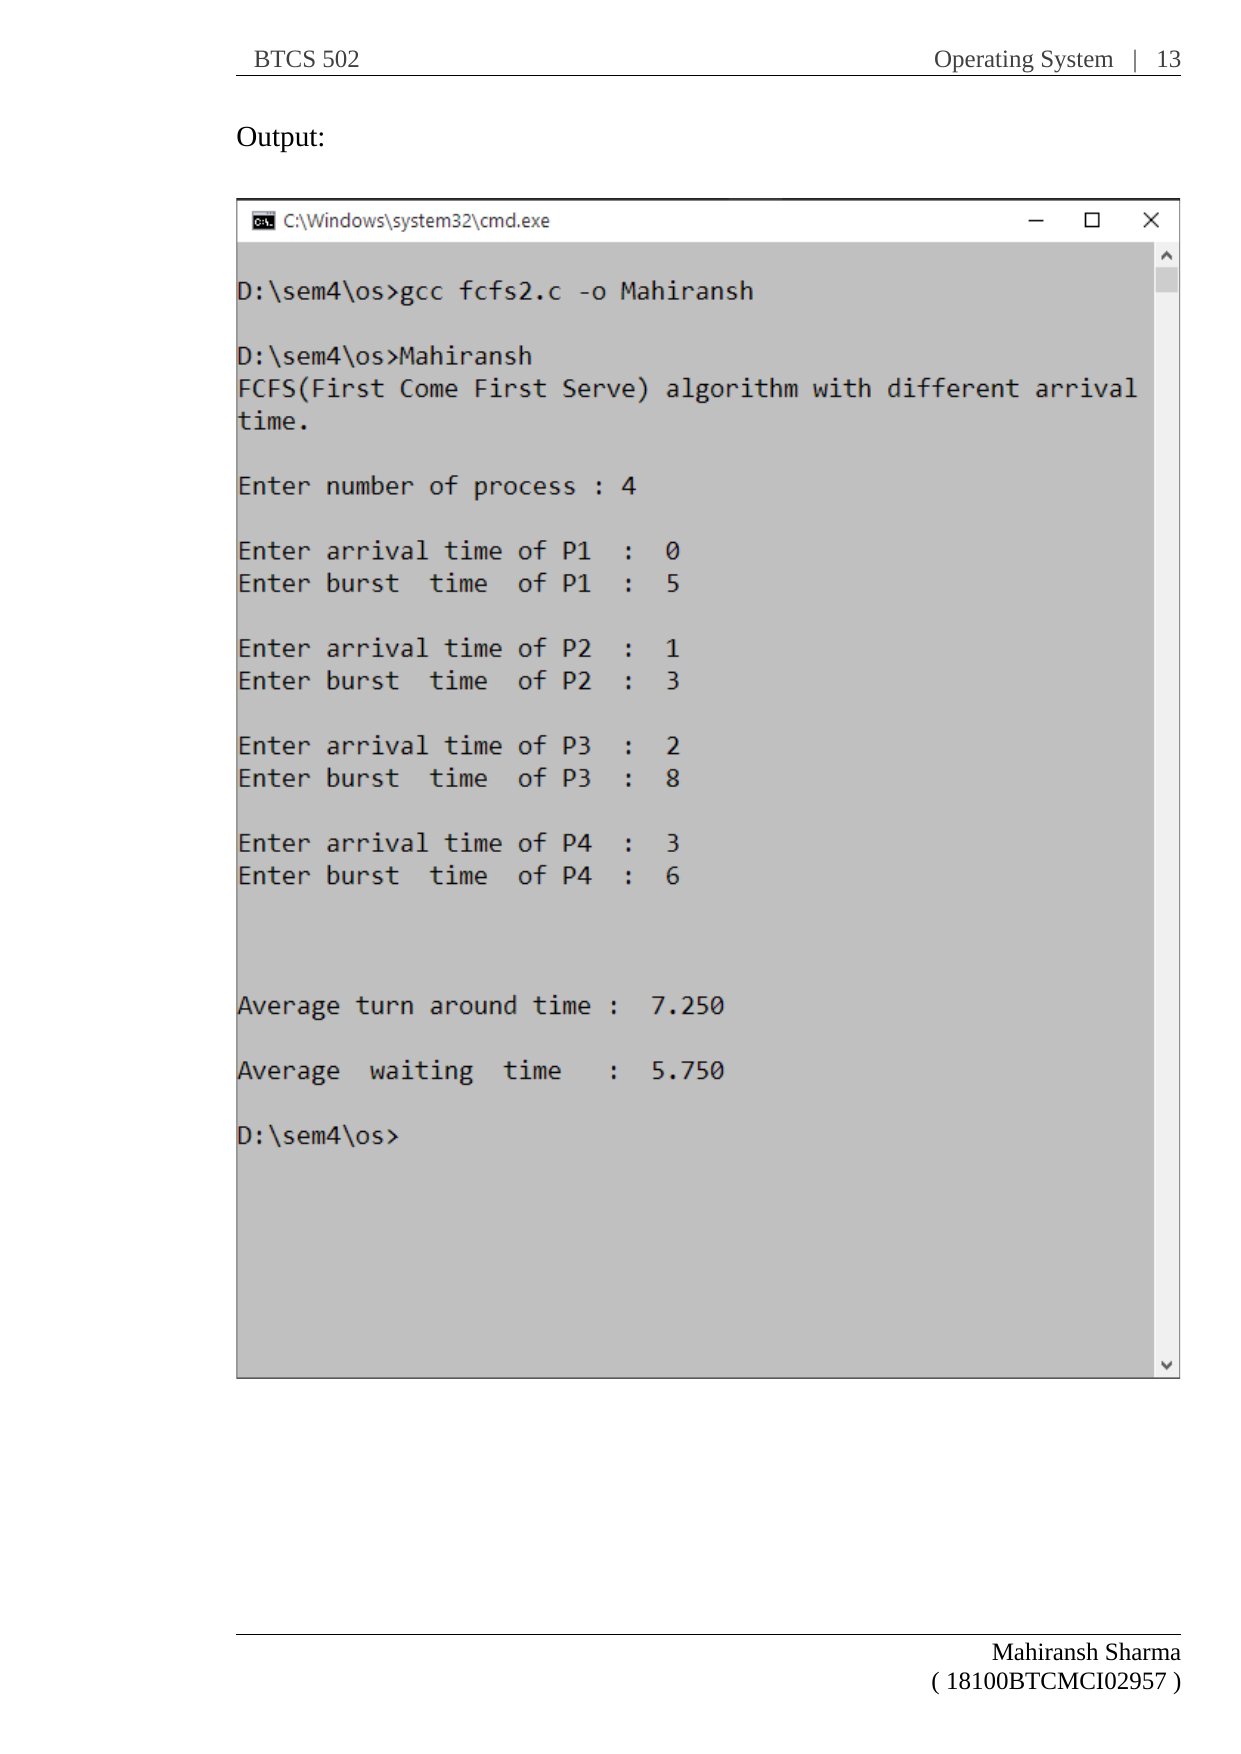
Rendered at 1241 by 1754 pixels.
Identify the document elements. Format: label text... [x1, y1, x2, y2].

picture [236, 198, 1180, 1379]
text Output: [236, 119, 1181, 153]
